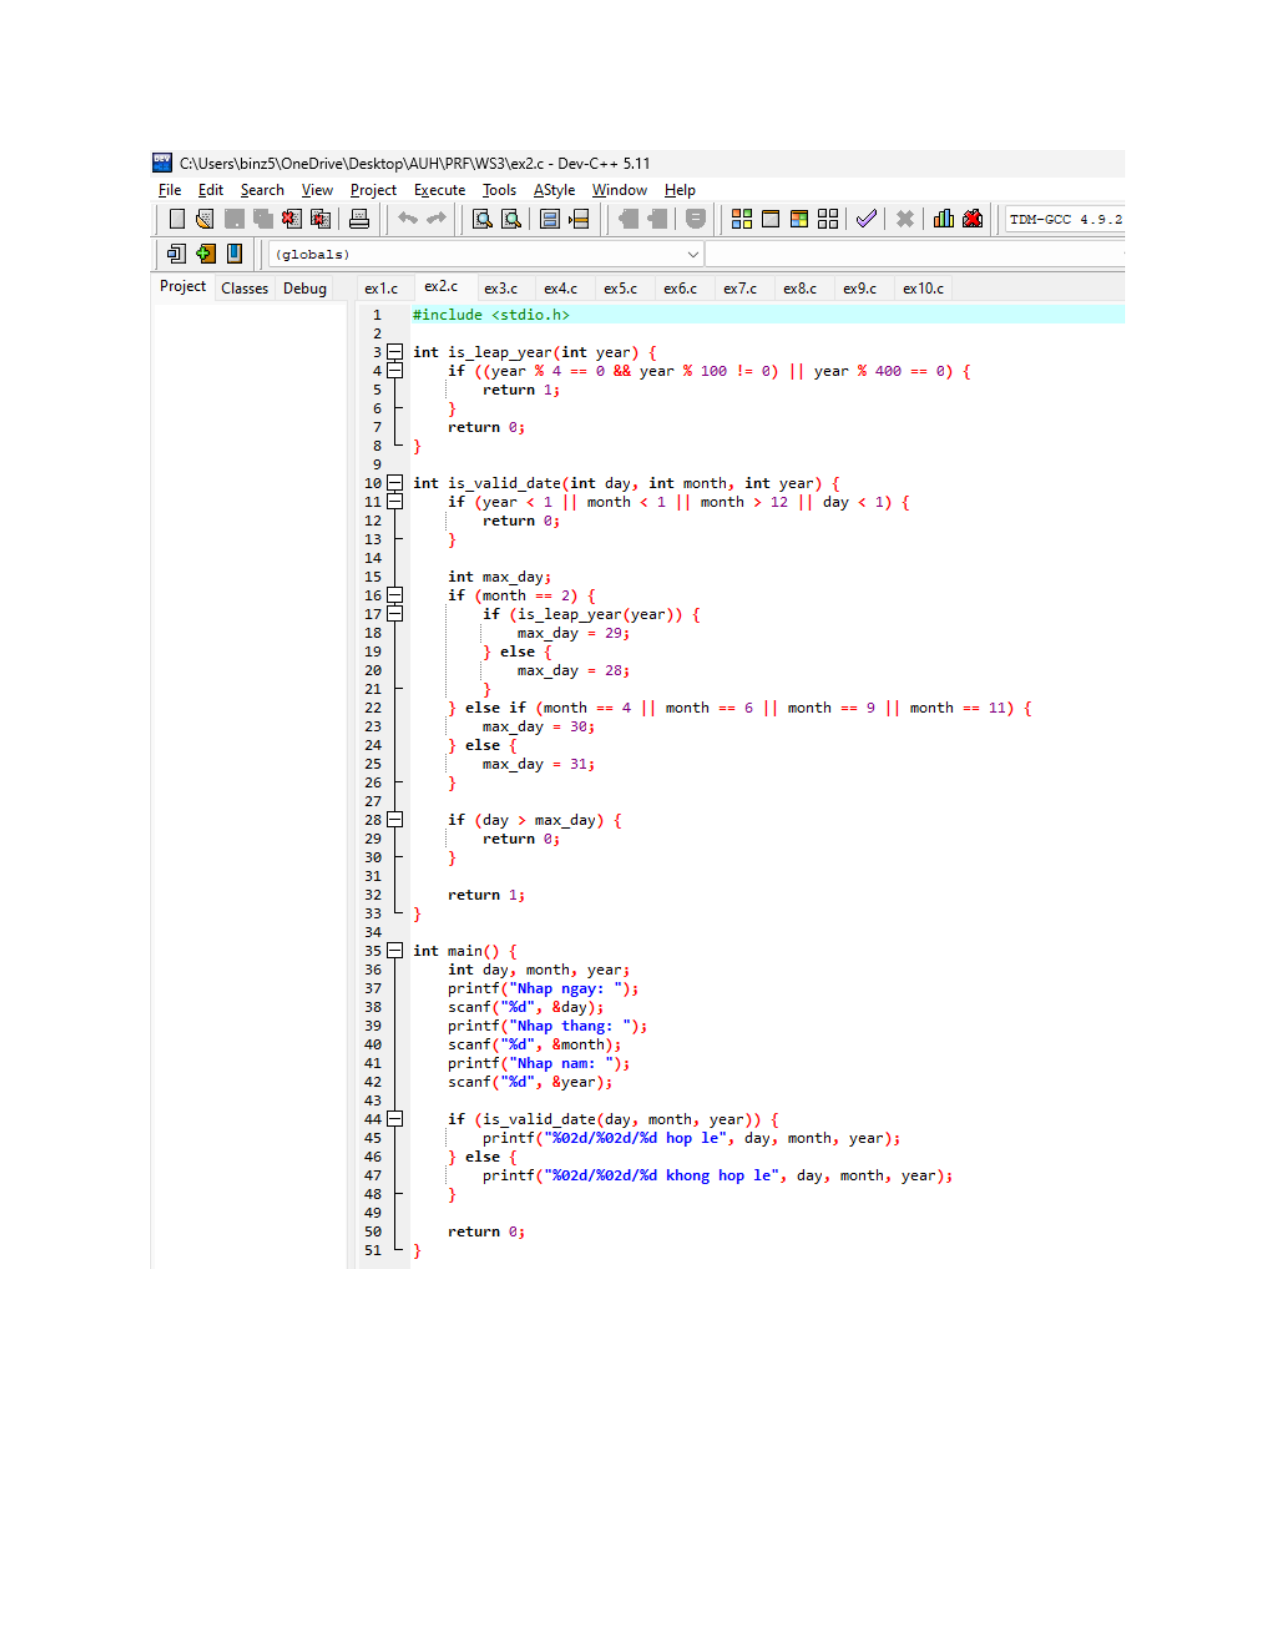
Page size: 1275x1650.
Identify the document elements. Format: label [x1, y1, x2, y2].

picture [150, 150, 1125, 1269]
